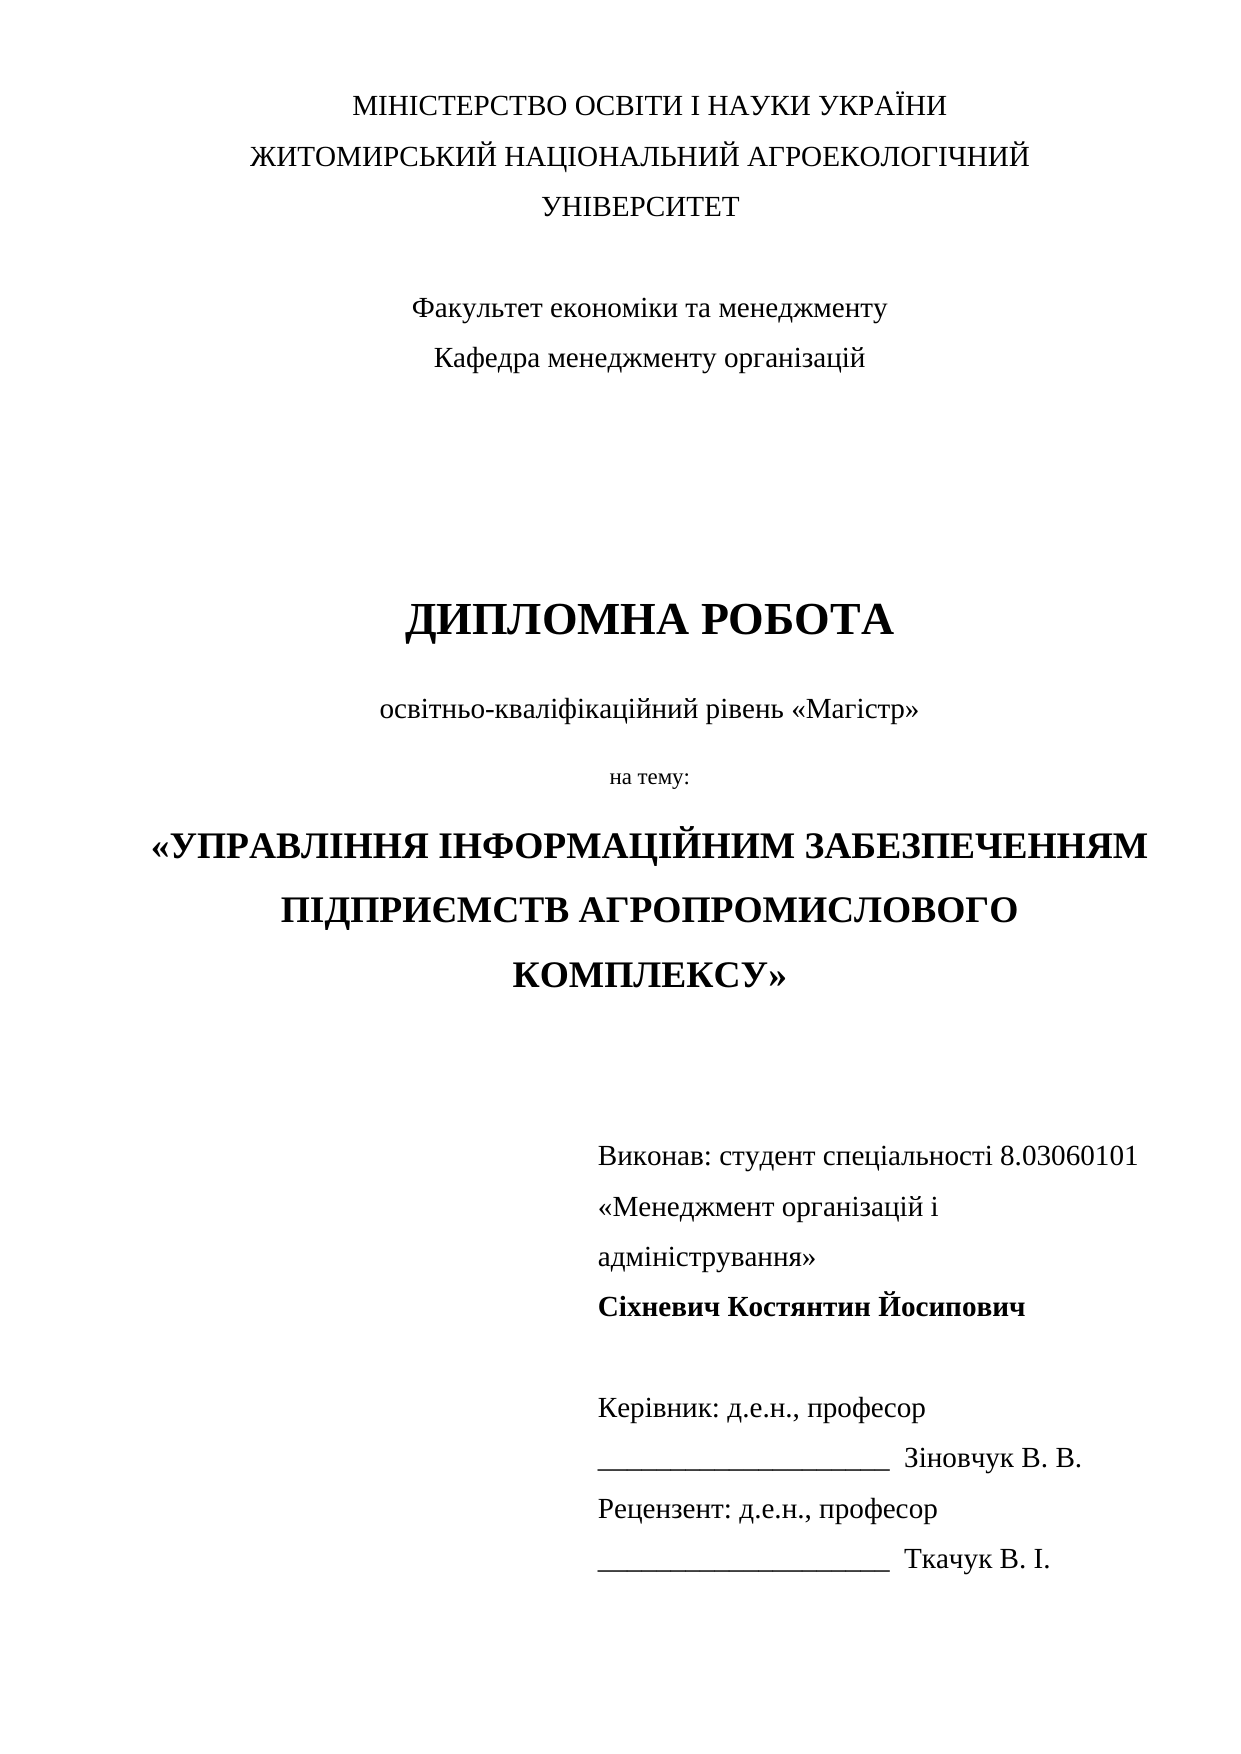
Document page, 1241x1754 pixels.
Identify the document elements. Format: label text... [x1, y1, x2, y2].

text УНІВЕРСИТЕТ [129, 189, 1152, 223]
text на тему: [148, 763, 1152, 789]
text ДИПЛОМНА РОБОТА [148, 592, 1152, 644]
text Кафедра менеджменту організацій [148, 340, 1152, 374]
text Рецензент: д.е.н., професор [598, 1491, 1152, 1524]
text Факультет економіки та менеджменту [148, 290, 1152, 323]
text ЖИТОМИРСЬКИЙ НАЦІОНАЛЬНИЙ АГРОЕКОЛОГІЧНИЙ [129, 139, 1152, 172]
text Виконав: студент спеціальності 8.03060101 «Менеджмент організацій і адміністрування» [598, 1138, 1152, 1273]
text МІНІСТЕРСТВО ОСВІТИ І НАУКИ УКРАЇНИ [148, 88, 1152, 122]
text ____________________ Ткачук В. І. [598, 1541, 1152, 1574]
text ____________________ Зіновчук В. В. [598, 1440, 1152, 1474]
text «Управління інформаційним забезпеченням підприємств агропромислового комплексу» [148, 823, 1152, 996]
text Сіхневич Костянтин Йосипович [598, 1289, 1152, 1323]
text Керівник: д.е.н., професор [598, 1390, 1152, 1424]
text освітньо-кваліфікаційний рівень «Магістр» [148, 692, 1152, 725]
